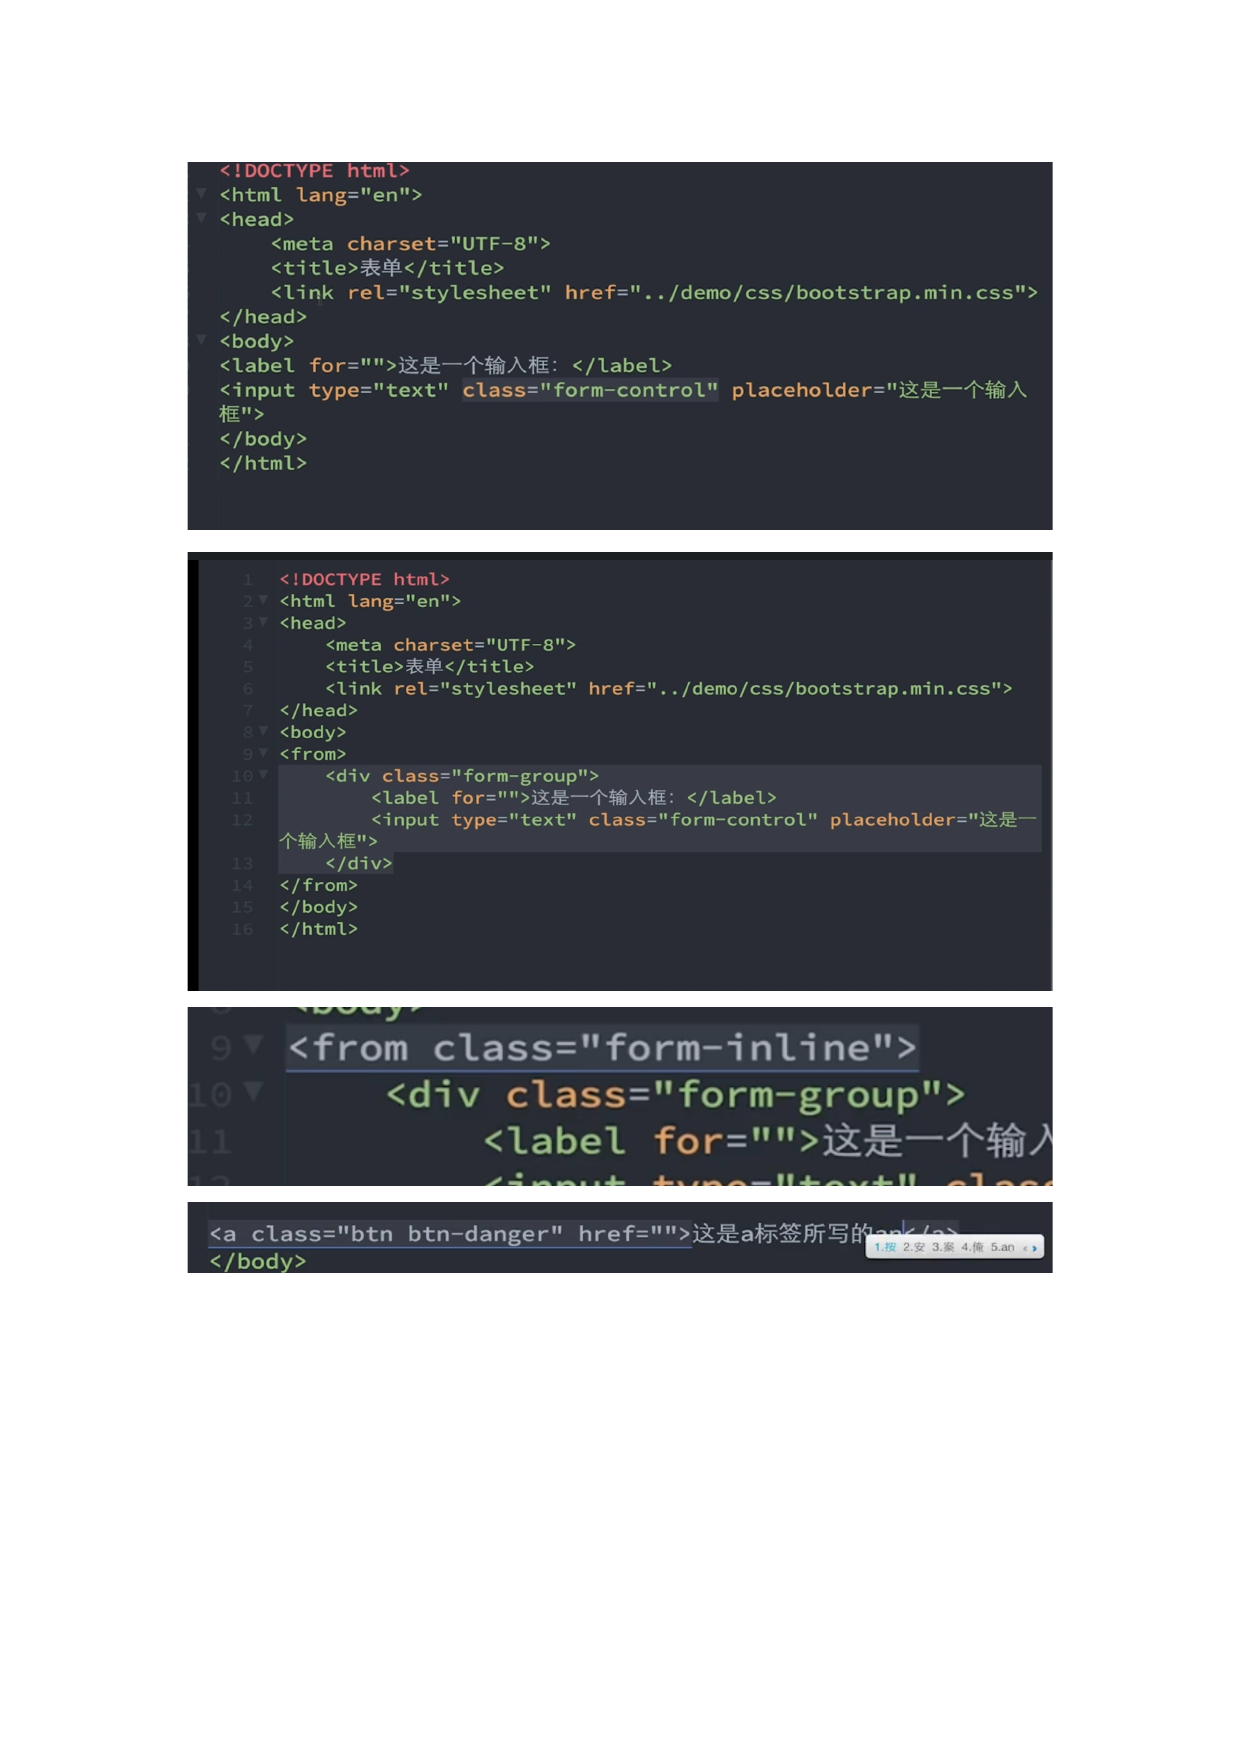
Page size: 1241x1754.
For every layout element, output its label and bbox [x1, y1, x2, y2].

picture [187, 1202, 1053, 1273]
picture [187, 162, 1053, 530]
picture [187, 552, 1053, 991]
picture [187, 1007, 1053, 1186]
